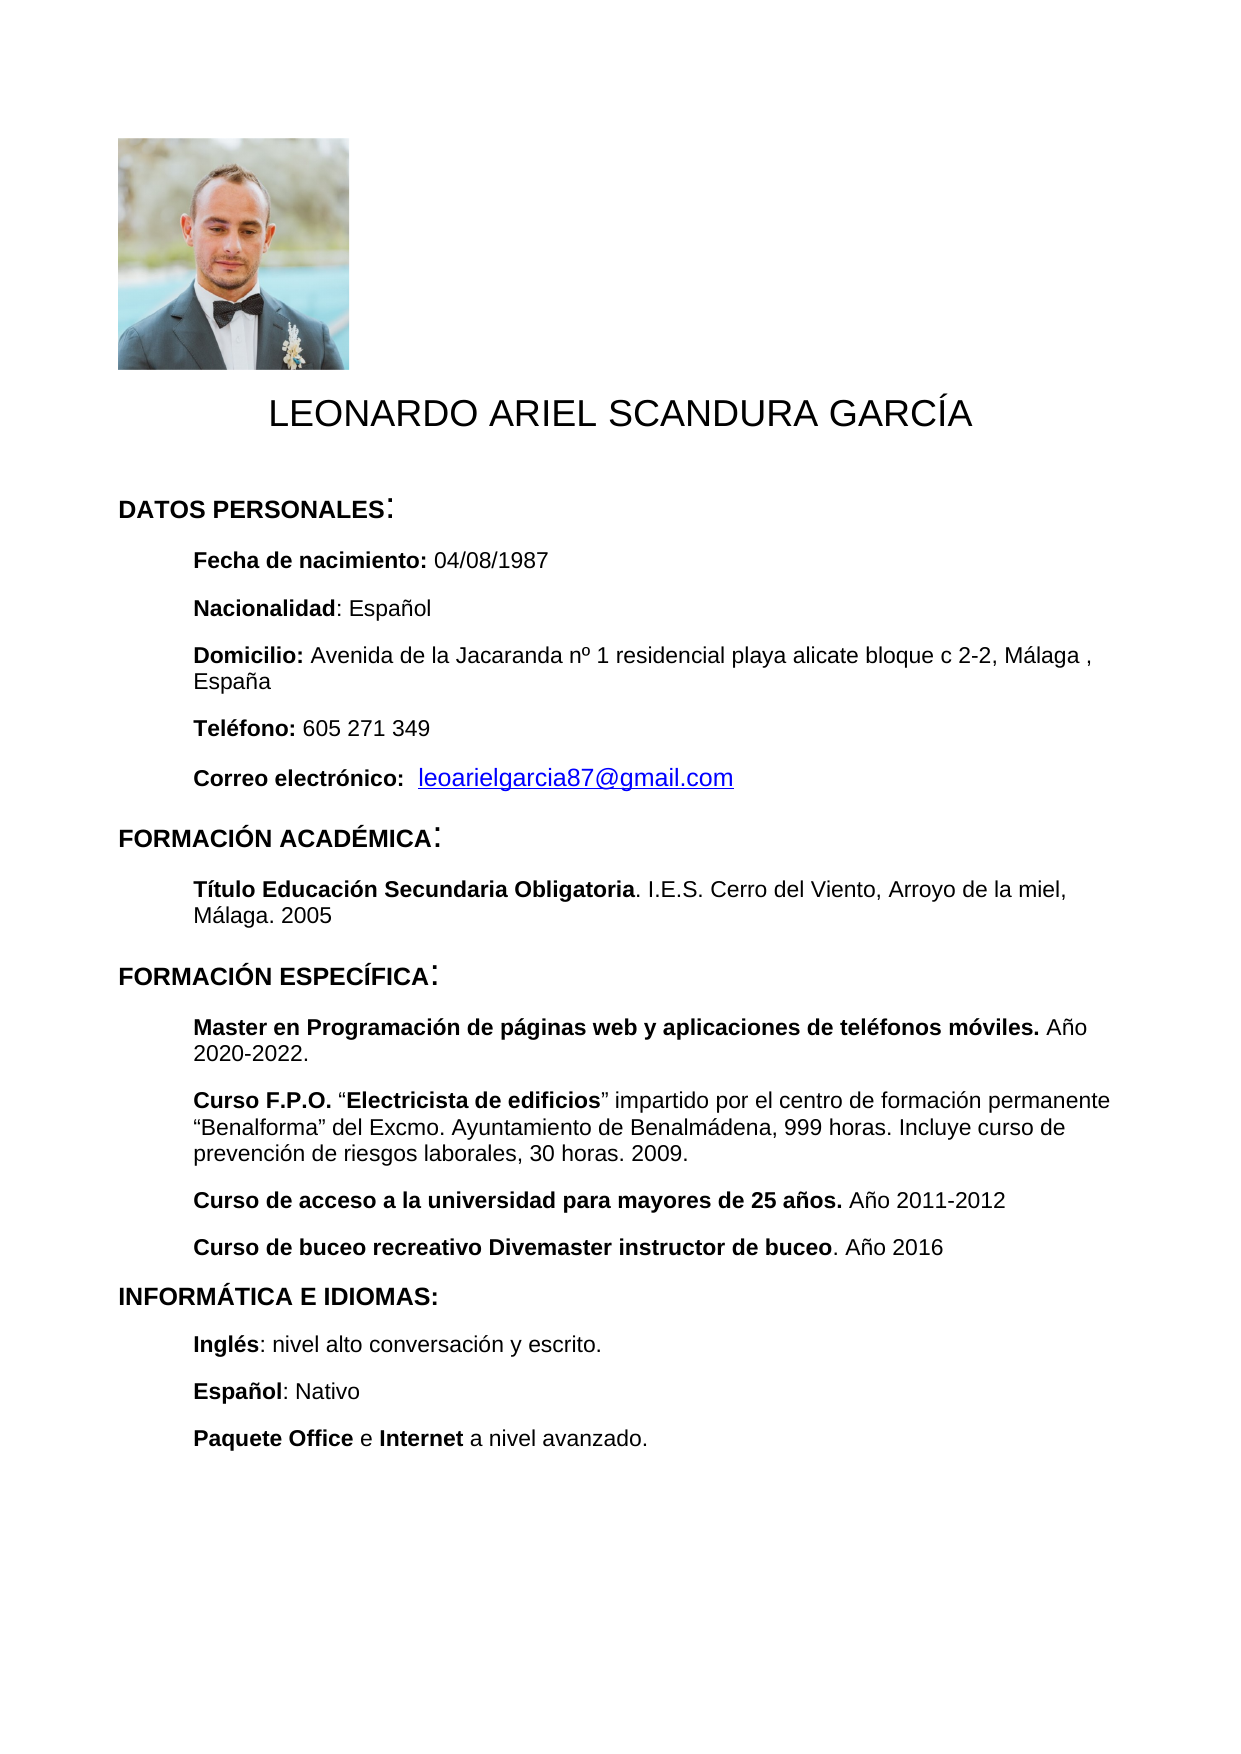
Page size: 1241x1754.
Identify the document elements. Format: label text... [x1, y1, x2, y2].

picture [118, 138, 350, 370]
text Nacionalidad: Español [193, 595, 1122, 621]
text Curso F.P.O. “Electricista de edificios” impartido por el centro de formación permanente “Benalforma” del Excmo. Ayuntamiento de Benalmádena, 999 horas. Incluye curso de prevención de riesgos laborales, 30 horas. 2009. [193, 1087, 1122, 1166]
text FORMACIÓN ESPECÍFICA: [118, 950, 1122, 993]
text INFORMÁTICA E IDIOMAS: [118, 1281, 1122, 1310]
text Domicilio: Avenida de la Jacaranda nº 1 residencial playa alicate bloque c 2-2, Málaga , España [193, 642, 1122, 694]
text Español: Nativo [193, 1378, 1122, 1404]
text DATOS PERSONALES: [118, 483, 1122, 527]
text LEONARDO ARIEL SCANDURA GARCÍA [193, 391, 1122, 434]
text Teléfono: 605 271 349 [193, 715, 1122, 742]
text Título Educación Secundaria Obligatoria. I.E.S. Cerro del Viento, Arroyo de la miel, Málaga. 2005 [193, 876, 1122, 929]
text Correo electrónico: leoarielgarcia87@gmail.com [193, 763, 1122, 791]
text Inglés: nivel alto conversación y escrito. [193, 1331, 1122, 1357]
text FORMACIÓN ACADÉMICA: [118, 812, 1122, 855]
text Curso de acceso a la universidad para mayores de 25 años. Año 2011-2012 [193, 1187, 1122, 1213]
text Master en Programación de páginas web y aplicaciones de teléfonos móviles. Año 2020-2022. [193, 1014, 1122, 1066]
text Fecha de nacimiento: 04/08/1987 [193, 547, 1122, 574]
text Paquete Office e Internet a nivel avanzado. [193, 1425, 1122, 1452]
text Curso de buceo recreativo Divemaster instructor de buceo. Año 2016 [193, 1234, 1122, 1261]
